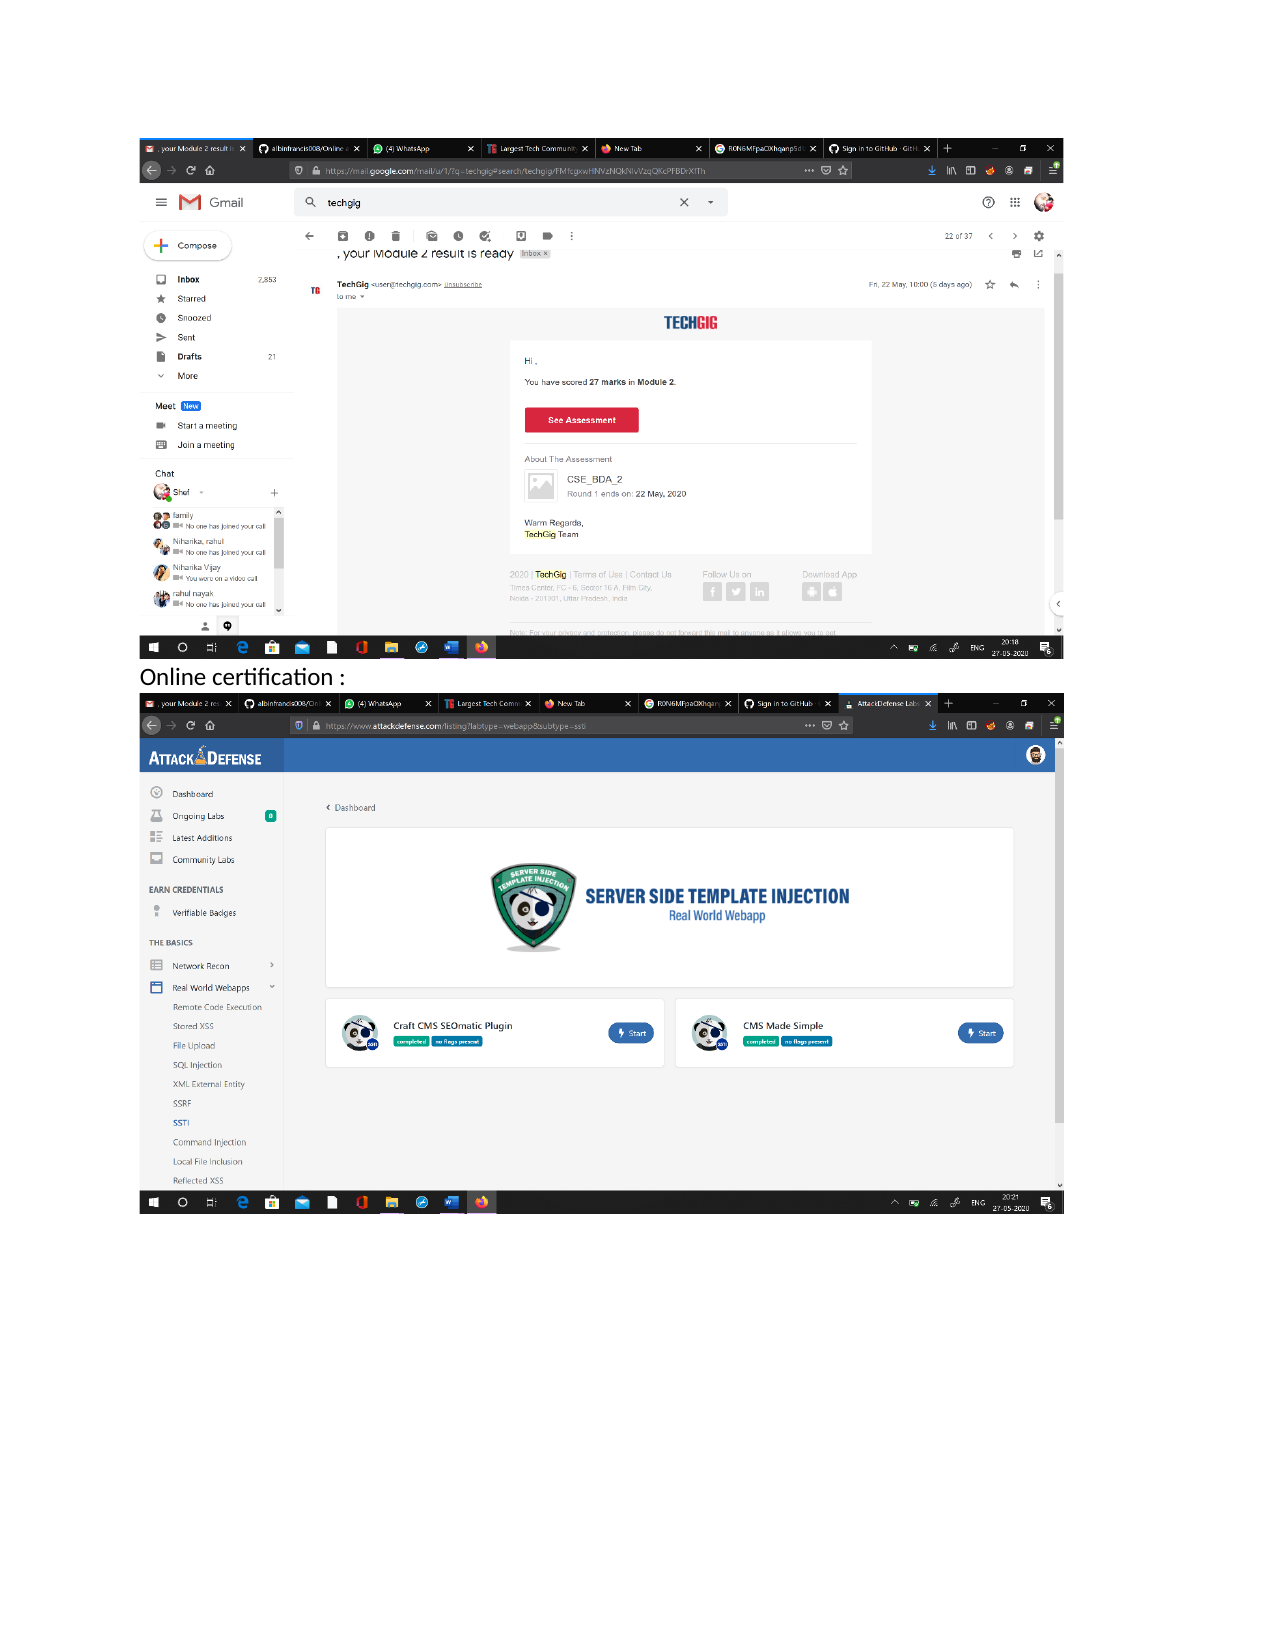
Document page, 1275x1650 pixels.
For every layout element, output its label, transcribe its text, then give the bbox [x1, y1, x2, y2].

text Online certification : [139, 661, 1064, 692]
picture [139, 693, 1064, 1214]
picture [139, 138, 1064, 659]
